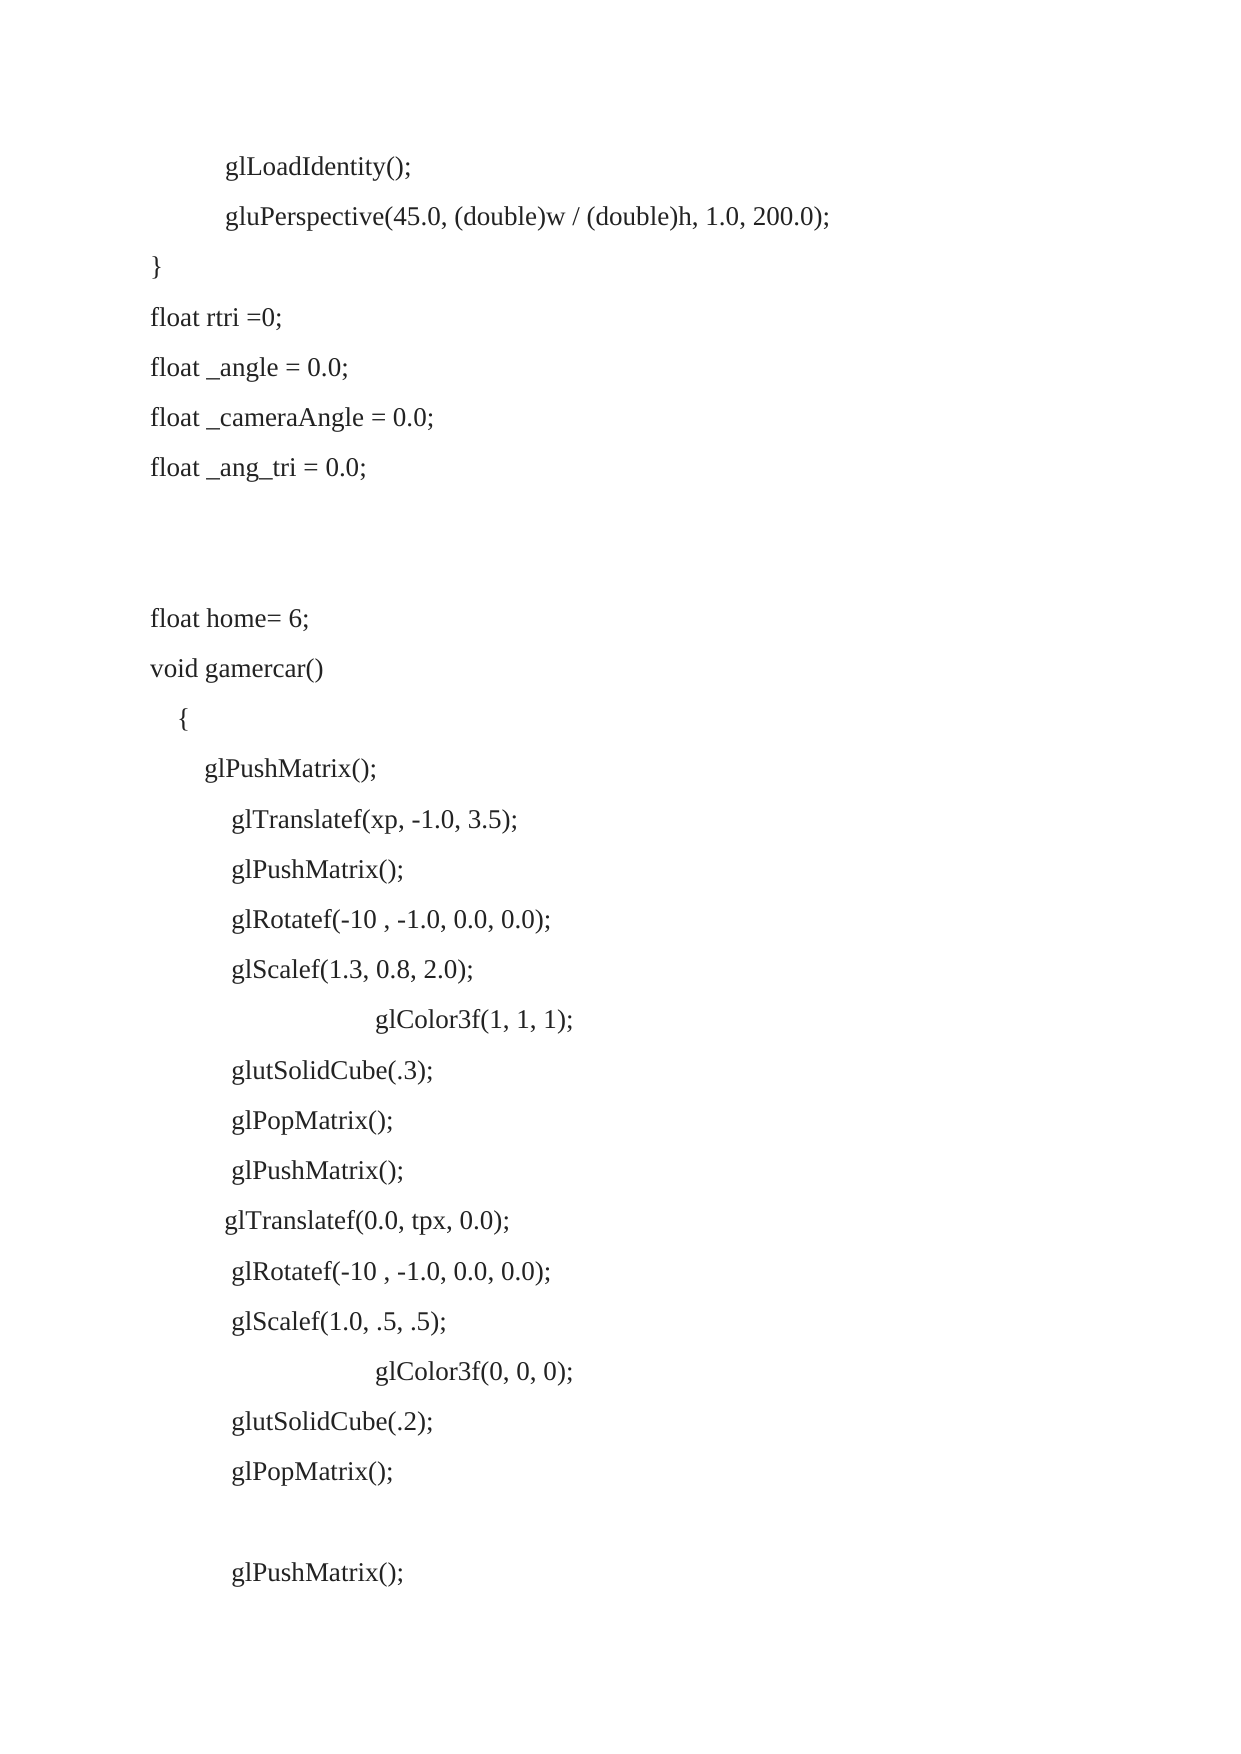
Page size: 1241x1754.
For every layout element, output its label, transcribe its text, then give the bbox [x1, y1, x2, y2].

text float home= 6; [150, 602, 1090, 633]
text float _ang_tri = 0.0; [150, 451, 1090, 482]
text glColor3f(0, 0, 0); [150, 1355, 1090, 1386]
text float _angle = 0.0; [150, 351, 1090, 382]
text glScalef(1.0, .5, .5); [150, 1305, 1090, 1336]
text glPopMatrix(); [150, 1104, 1090, 1135]
text glColor3f(1, 1, 1); [150, 1003, 1090, 1035]
text glutSolidCube(.2); [150, 1405, 1090, 1436]
text float _cameraAngle = 0.0; [150, 401, 1090, 432]
text { [150, 702, 1090, 733]
text glPushMatrix(); [150, 853, 1090, 884]
text glPopMatrix(); [150, 1455, 1090, 1487]
text glTranslatef(0.0, tpx, 0.0); [150, 1204, 1090, 1236]
text glPushMatrix(); [150, 752, 1090, 784]
text } [150, 250, 1090, 282]
text void gamercar() [150, 652, 1090, 683]
text float rtri =0; [150, 301, 1090, 332]
text glLoadIdentity(); [150, 150, 1090, 181]
text glutSolidCube(.3); [150, 1054, 1090, 1085]
text glRotatef(-10 , -1.0, 0.0, 0.0); [150, 1254, 1090, 1286]
text gluPerspective(45.0, (double)w / (double)h, 1.0, 200.0); [150, 200, 1090, 231]
text glRotatef(-10 , -1.0, 0.0, 0.0); [150, 903, 1090, 934]
text glScalef(1.3, 0.8, 2.0); [150, 953, 1090, 984]
text glTranslatef(xp, -1.0, 3.5); [150, 803, 1090, 834]
text glPushMatrix(); [150, 1556, 1090, 1587]
text glPushMatrix(); [150, 1154, 1090, 1185]
